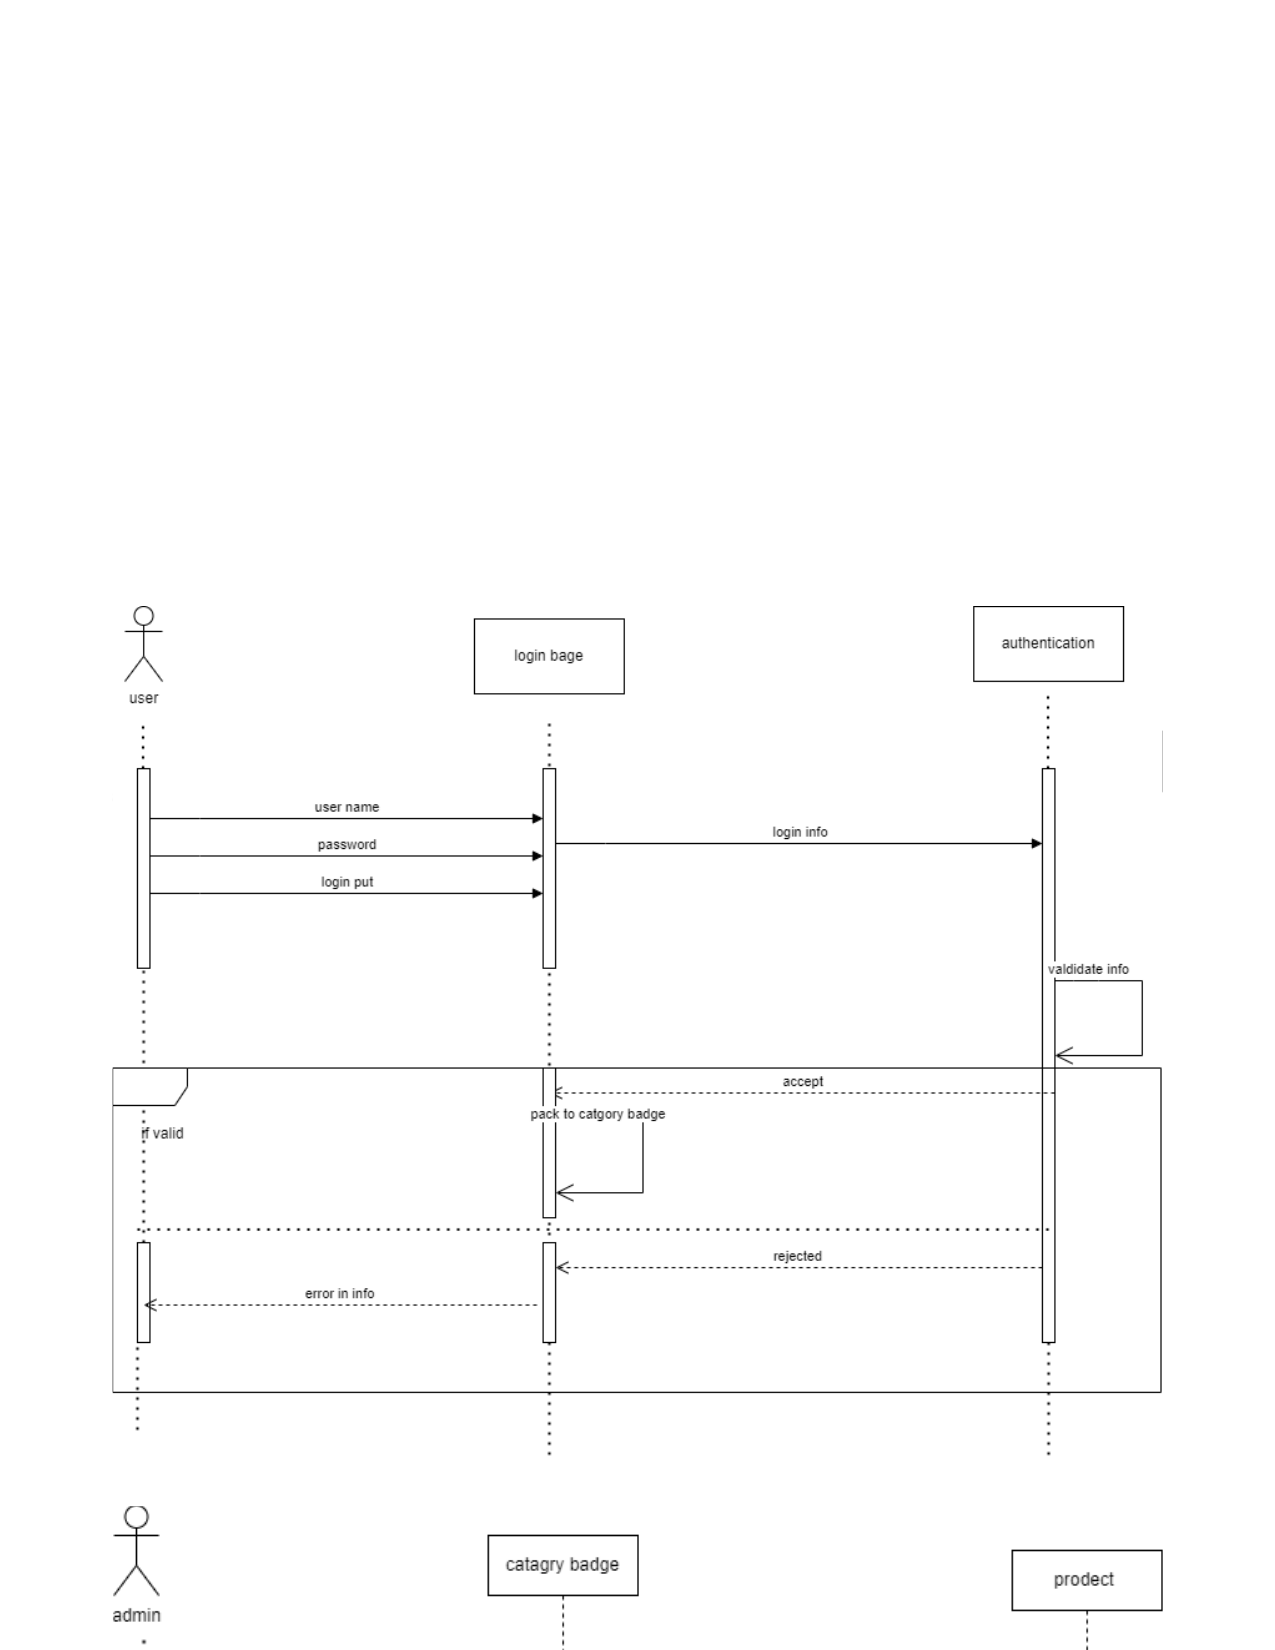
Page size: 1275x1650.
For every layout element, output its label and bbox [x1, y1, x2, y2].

picture [112, 1506, 1163, 1650]
picture [112, 606, 1163, 1458]
